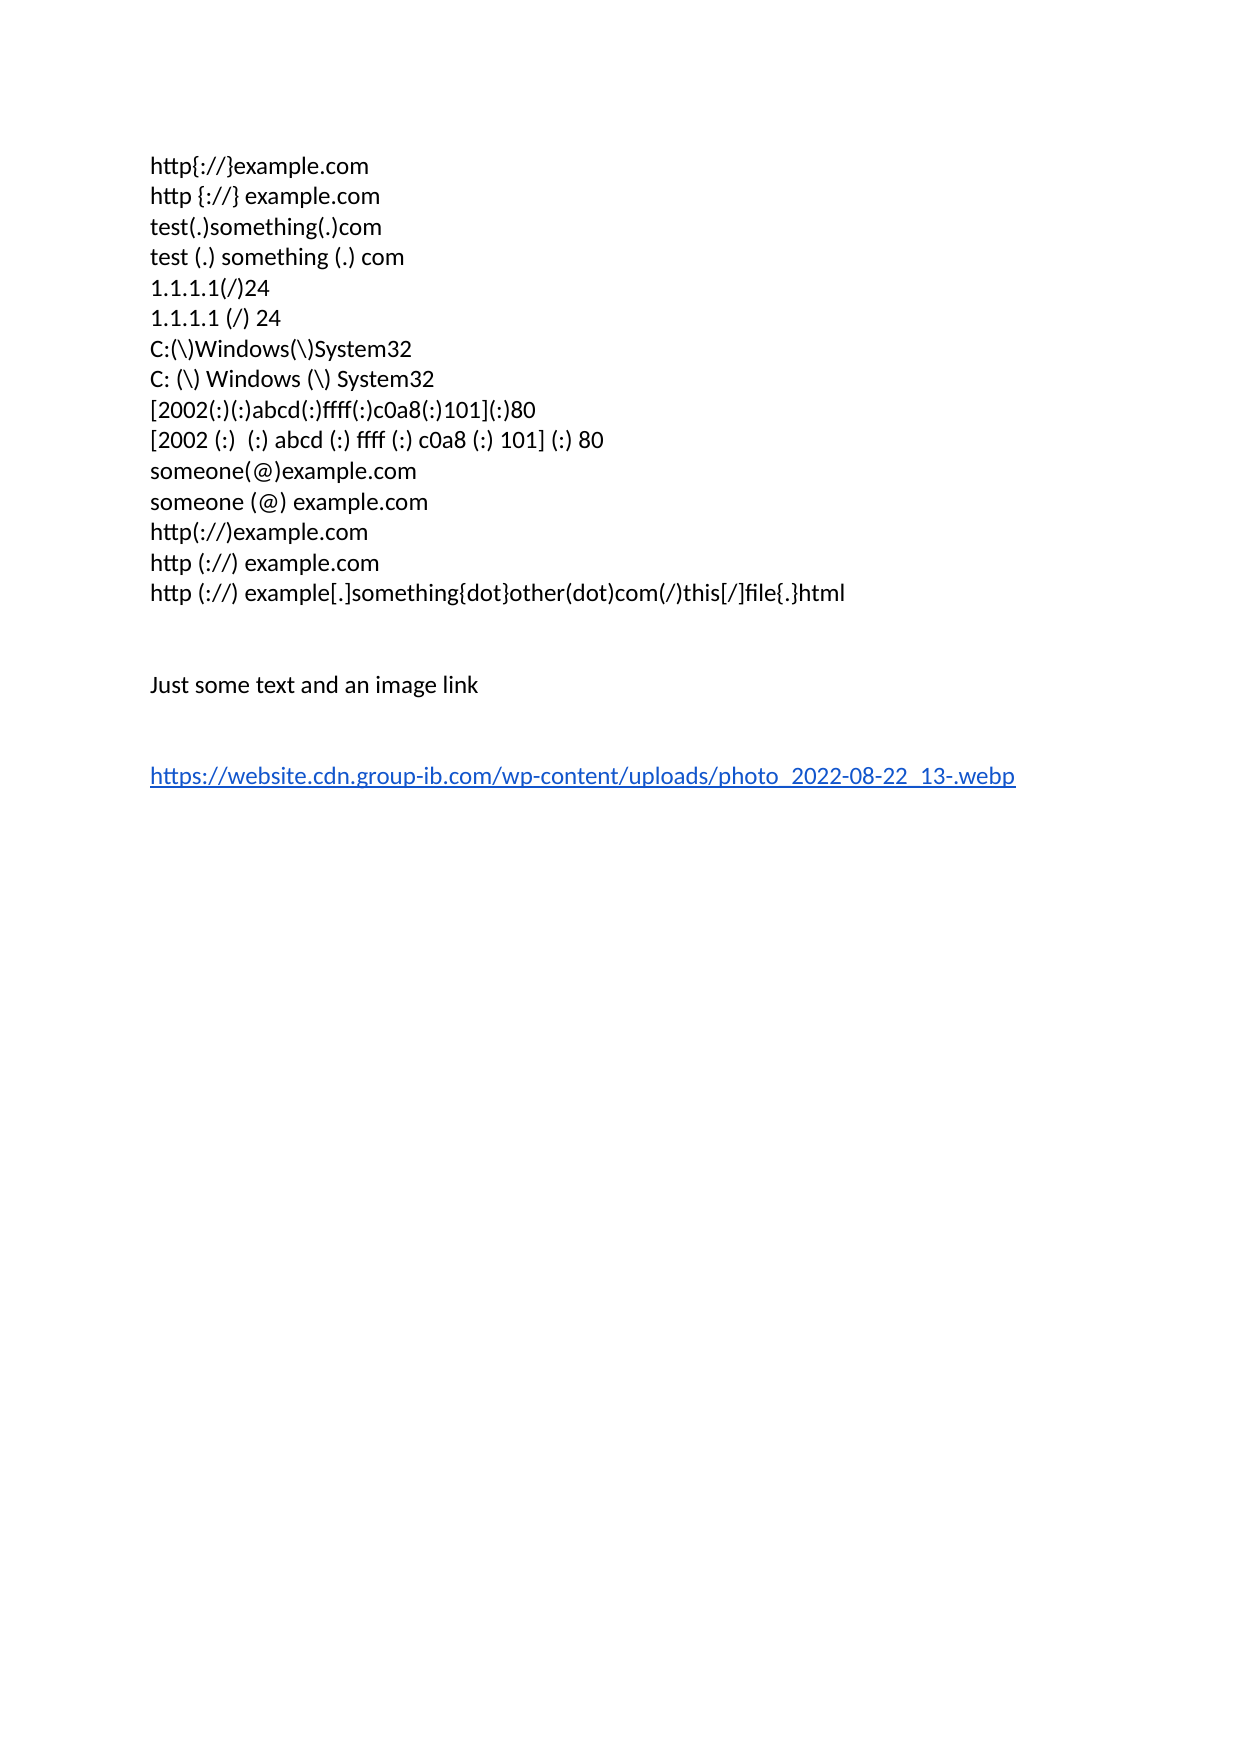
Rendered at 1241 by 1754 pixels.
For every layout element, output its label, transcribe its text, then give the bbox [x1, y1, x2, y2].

text http (://) example[.]something{dot}other(dot)com(/)this[/]file{.}html [150, 577, 1090, 608]
text C:(\)Windows(\)System32 [150, 333, 1090, 364]
text someone (@) example.com [150, 486, 1090, 516]
text 1.1.1.1(/)24 [150, 272, 1090, 303]
text https://website.cdn.group-ib.com/wp-content/uploads/photo_2022-08-22_13-.webp [150, 760, 1090, 791]
text http{://}example.com [150, 150, 1090, 181]
text http(://)example.com [150, 516, 1090, 547]
text someone(@)example.com [150, 455, 1090, 486]
text [2002(:)(:)abcd(:)ffff(:)c0a8(:)101](:)80 [150, 394, 1090, 425]
text Just some text and an image link [150, 669, 1090, 699]
text http (://) example.com [150, 547, 1090, 577]
text test(.)something(.)com [150, 211, 1090, 242]
text C: (\) Windows (\) System32 [150, 364, 1090, 394]
text [2002 (:) (:) abcd (:) ffff (:) c0a8 (:) 101] (:) 80 [150, 425, 1090, 455]
text 1.1.1.1 (/) 24 [150, 303, 1090, 333]
text test (.) something (.) com [150, 242, 1090, 272]
text http {://} example.com [150, 181, 1090, 211]
